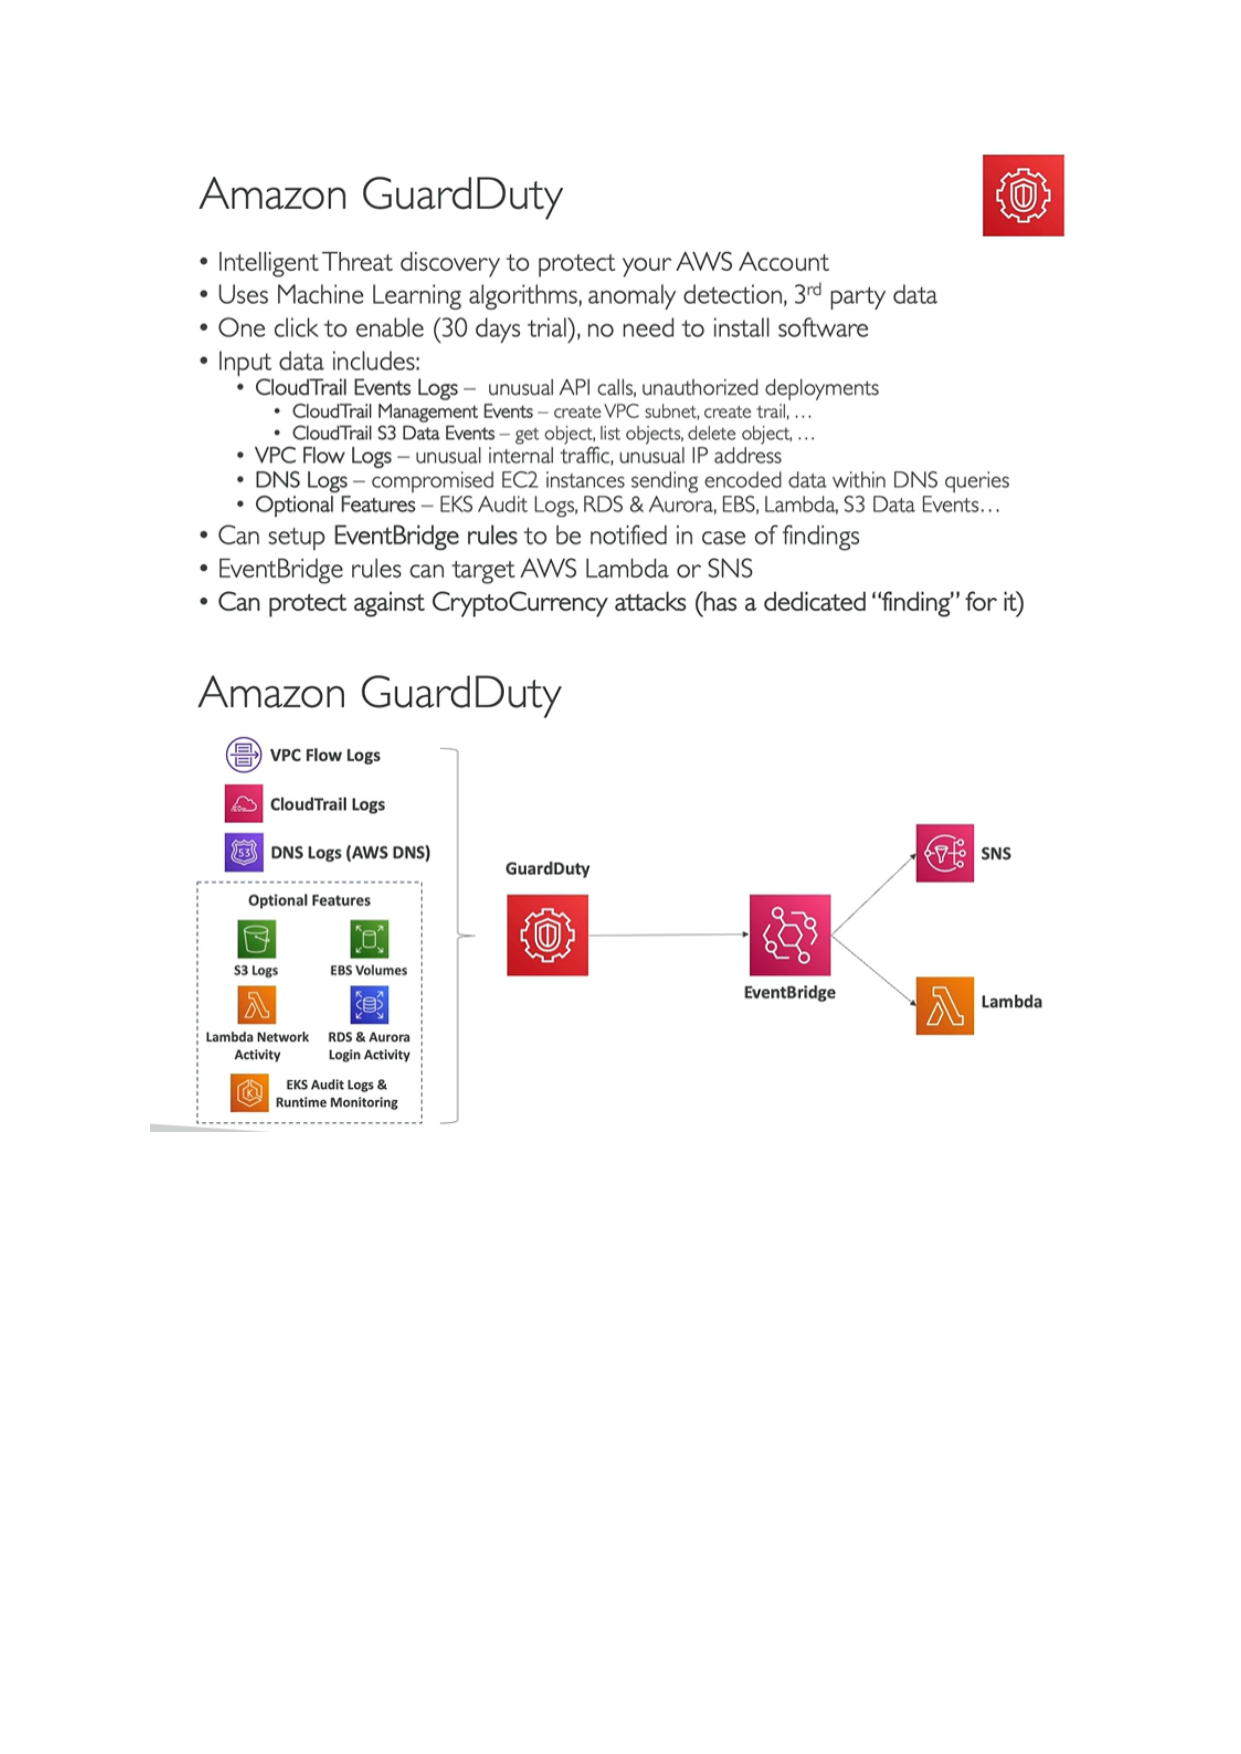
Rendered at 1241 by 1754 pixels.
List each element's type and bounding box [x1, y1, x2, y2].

picture [150, 150, 1091, 622]
picture [150, 640, 1091, 1132]
